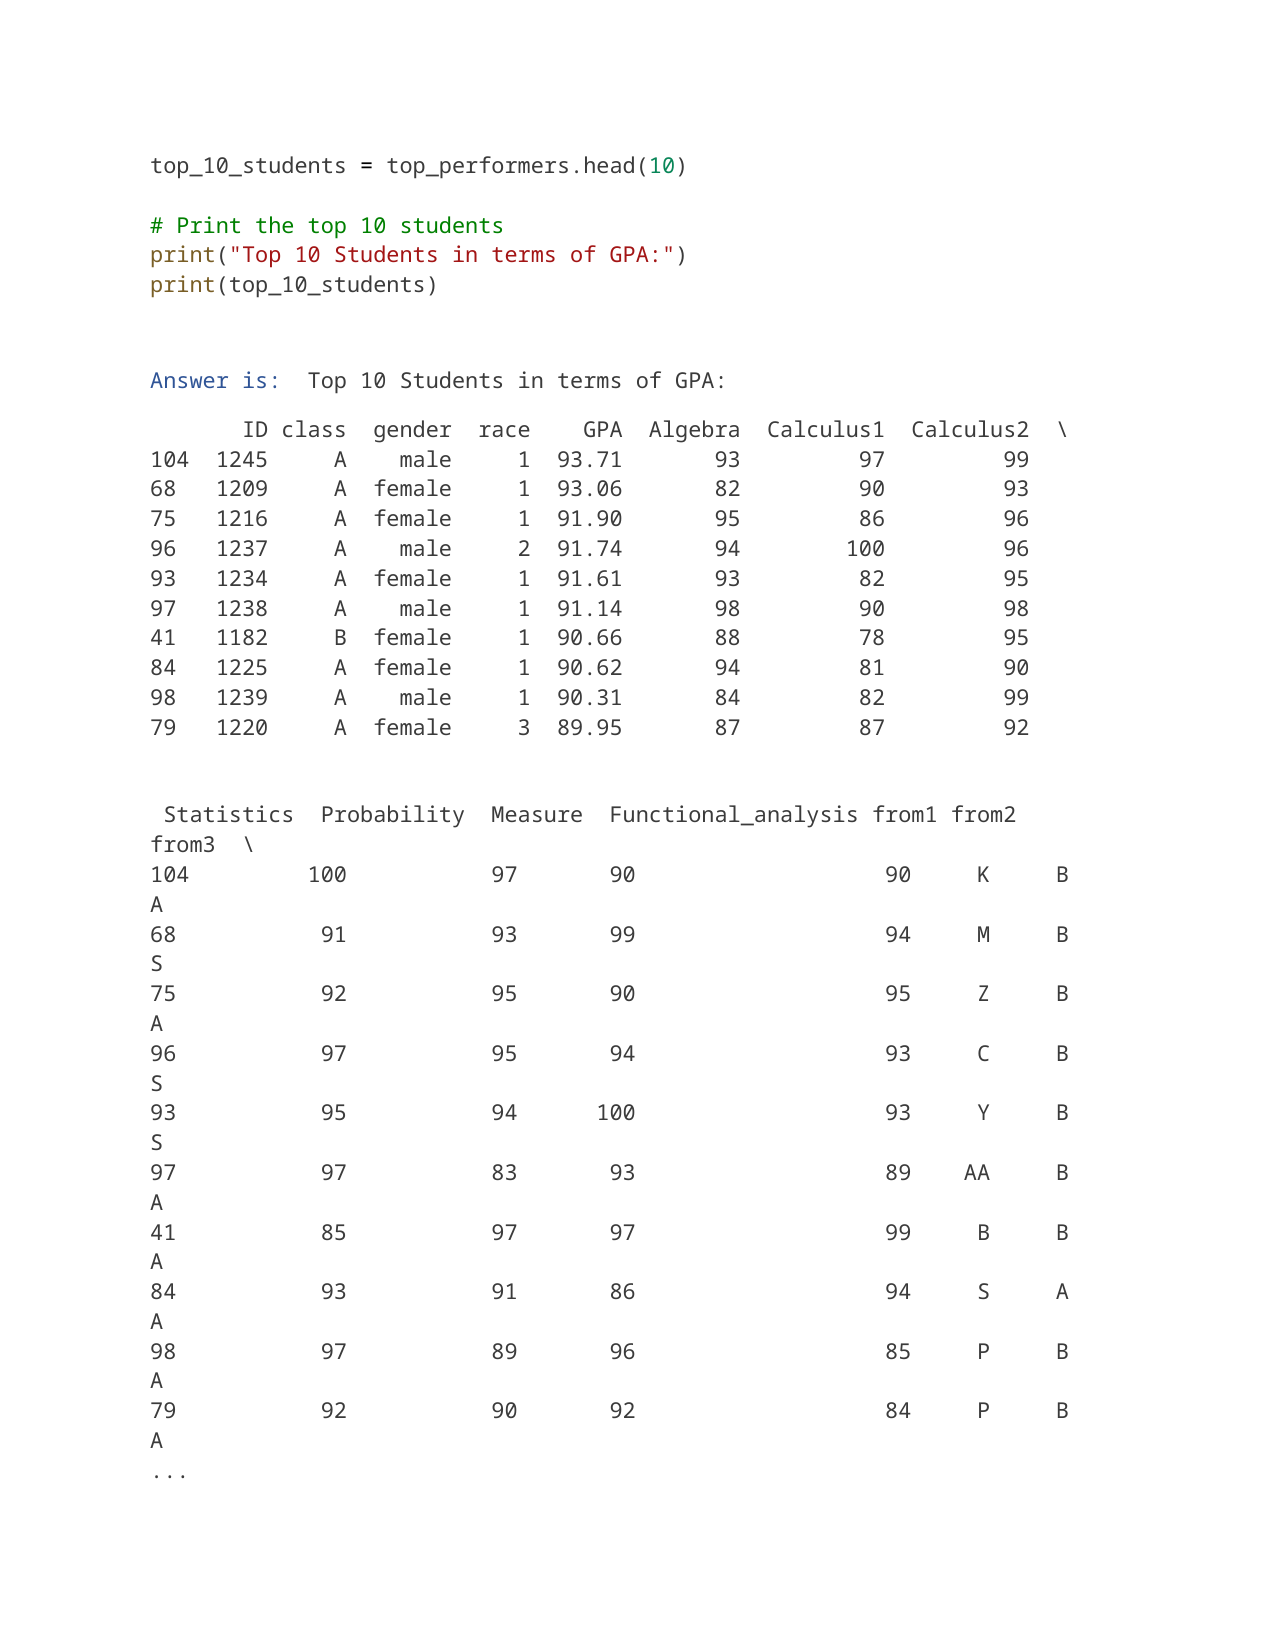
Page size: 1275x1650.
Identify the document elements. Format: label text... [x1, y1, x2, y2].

text print(top_10_students) [150, 269, 1125, 299]
text Statistics Probability Measure Functional_analysis from1 from2 from3 \ [150, 799, 1125, 859]
text 68 1209 A female 1 93.06 82 90 93 [150, 473, 1125, 503]
text 75 92 95 90 95 Z B A [150, 978, 1125, 1038]
text 98 1239 A male 1 90.31 84 82 99 [150, 682, 1125, 712]
text top_10_students = top_performers.head(10) [150, 150, 1125, 180]
text 97 1238 A male 1 91.14 98 90 98 [150, 593, 1125, 622]
text 75 1216 A female 1 91.90 95 86 96 [150, 503, 1125, 533]
text print("Top 10 Students in terms of GPA:") [150, 239, 1125, 269]
text 84 93 91 86 94 S A A [150, 1276, 1125, 1336]
text 93 95 94 100 93 Y B S [150, 1097, 1125, 1157]
text Answer is: Top 10 Students in terms of GPA: [150, 365, 1125, 395]
text 97 97 83 93 89 AA B A [150, 1157, 1125, 1216]
text 41 1182 B female 1 90.66 88 78 95 [150, 622, 1125, 652]
text 68 91 93 99 94 M B S [150, 918, 1125, 978]
text ID class gender race GPA Algebra Calculus1 Calculus2 \ [150, 414, 1125, 444]
text 96 97 95 94 93 C B S [150, 1038, 1125, 1097]
text # Print the top 10 students [150, 209, 1125, 239]
text 41 85 97 97 99 B B A [150, 1216, 1125, 1276]
text ... [150, 1455, 1125, 1484]
text 96 1237 A male 2 91.74 94 100 96 [150, 533, 1125, 563]
text 98 97 89 96 85 P B A [150, 1336, 1125, 1395]
text 104 100 97 90 90 K B A [150, 859, 1125, 918]
text 79 92 90 92 84 P B A [150, 1395, 1125, 1455]
text 79 1220 A female 3 89.95 87 87 92 [150, 712, 1125, 742]
text 84 1225 A female 1 90.62 94 81 90 [150, 652, 1125, 682]
text 93 1234 A female 1 91.61 93 82 95 [150, 563, 1125, 593]
text 104 1245 A male 1 93.71 93 97 99 [150, 444, 1125, 473]
